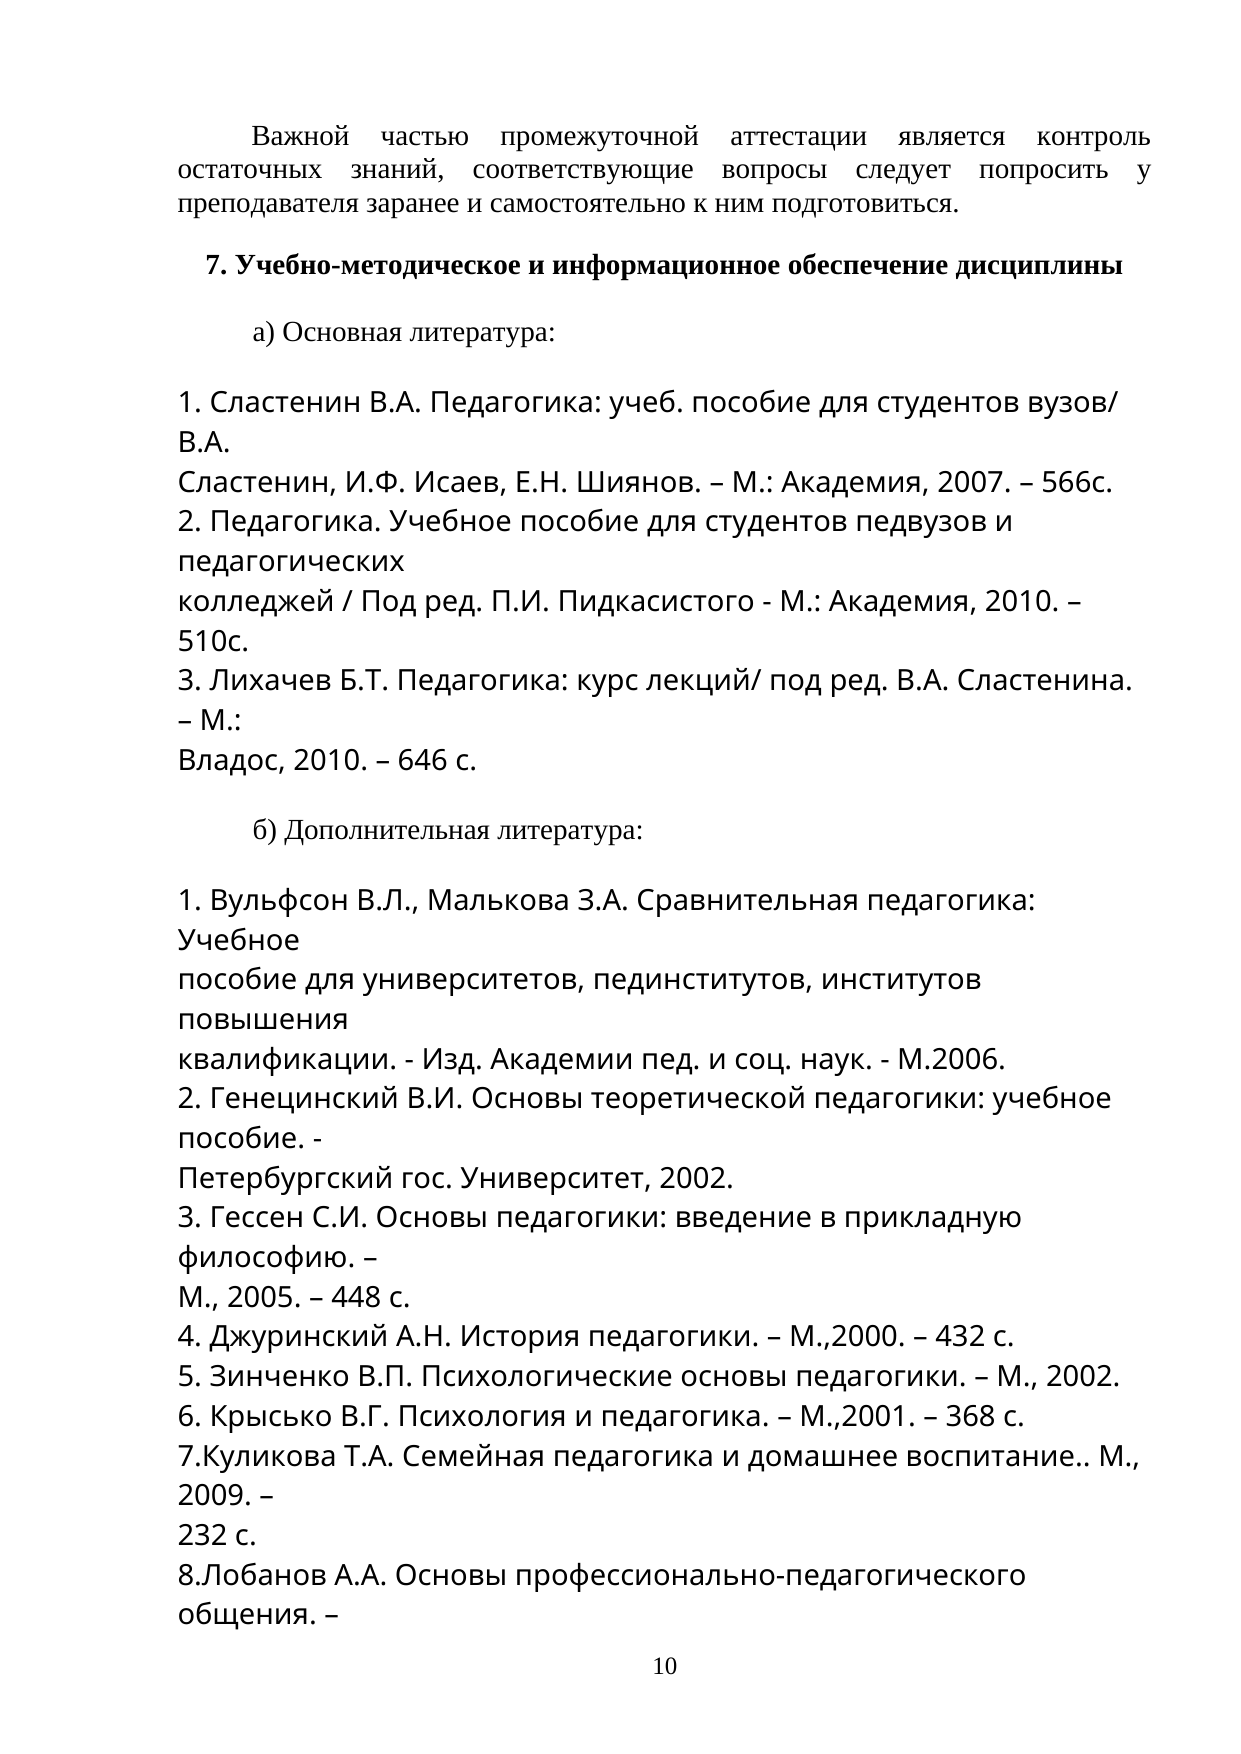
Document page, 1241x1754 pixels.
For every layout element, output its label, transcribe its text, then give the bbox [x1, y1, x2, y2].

text Сластенин, И.Ф. Исаев, Е.Н. Шиянов. – М.: Академия, 2007. – 566с. [177, 461, 1152, 501]
text Петербургский гос. Университет, 2002. [177, 1157, 1152, 1197]
text Владос, 2010. – 646 с. [177, 739, 1152, 778]
text а) Основная литература: [177, 314, 1152, 348]
text 2. Педагогика. Учебное пособие для студентов педвузов и педагогических [177, 501, 1152, 580]
text 8.Лобанов А.А. Основы профессионально-педагогического общения. – [177, 1554, 1152, 1633]
text Важной частью промежуточной аттестации является контроль остаточных знаний, соответствующие вопросы следует попросить у преподавателя заранее и самостоятельно к ним подготовиться. [177, 118, 1152, 219]
text 232 с. [177, 1514, 1152, 1554]
text 5. Зинченко В.П. Психологические основы педагогики. – М., 2002. [177, 1355, 1152, 1395]
text колледжей / Под ред. П.И. Пидкасистого - М.: Академия, 2010. – 510с. [177, 580, 1152, 659]
text 1. Вульфсон В.Л., Малькова З.А. Сравнительная педагогика: Учебное [177, 879, 1152, 958]
text 6. Крысько В.Г. Психология и педагогика. – М.,2001. – 368 с. [177, 1395, 1152, 1435]
text 7.Куликова Т.А. Семейная педагогика и домашнее воспитание.. М., 2009. – [177, 1435, 1152, 1514]
text 4. Джуринский А.Н. История педагогики. – М.,2000. – 432 с. [177, 1316, 1152, 1355]
text 3. Лихачев Б.Т. Педагогика: курс лекций/ под ред. В.А. Сластенина. – М.: [177, 659, 1152, 739]
text 7. Учебно-методическое и информационное обеспечение дисциплины [177, 247, 1152, 281]
text б) Дополнительная литература: [177, 812, 1152, 846]
text квалификации. - Изд. Академии пед. и соц. наук. - М.2006. [177, 1038, 1152, 1078]
text 1. Сластенин В.А. Педагогика: учеб. пособие для студентов вузов/ В.А. [177, 382, 1152, 461]
text 2. Генецинский В.И. Основы теоретической педагогики: учебное пособие. - [177, 1078, 1152, 1157]
text М., 2005. – 448 с. [177, 1276, 1152, 1316]
text пособие для университетов, пединститутов, институтов повышения [177, 958, 1152, 1038]
text 3. Гессен С.И. Основы педагогики: введение в прикладную философию. – [177, 1197, 1152, 1276]
